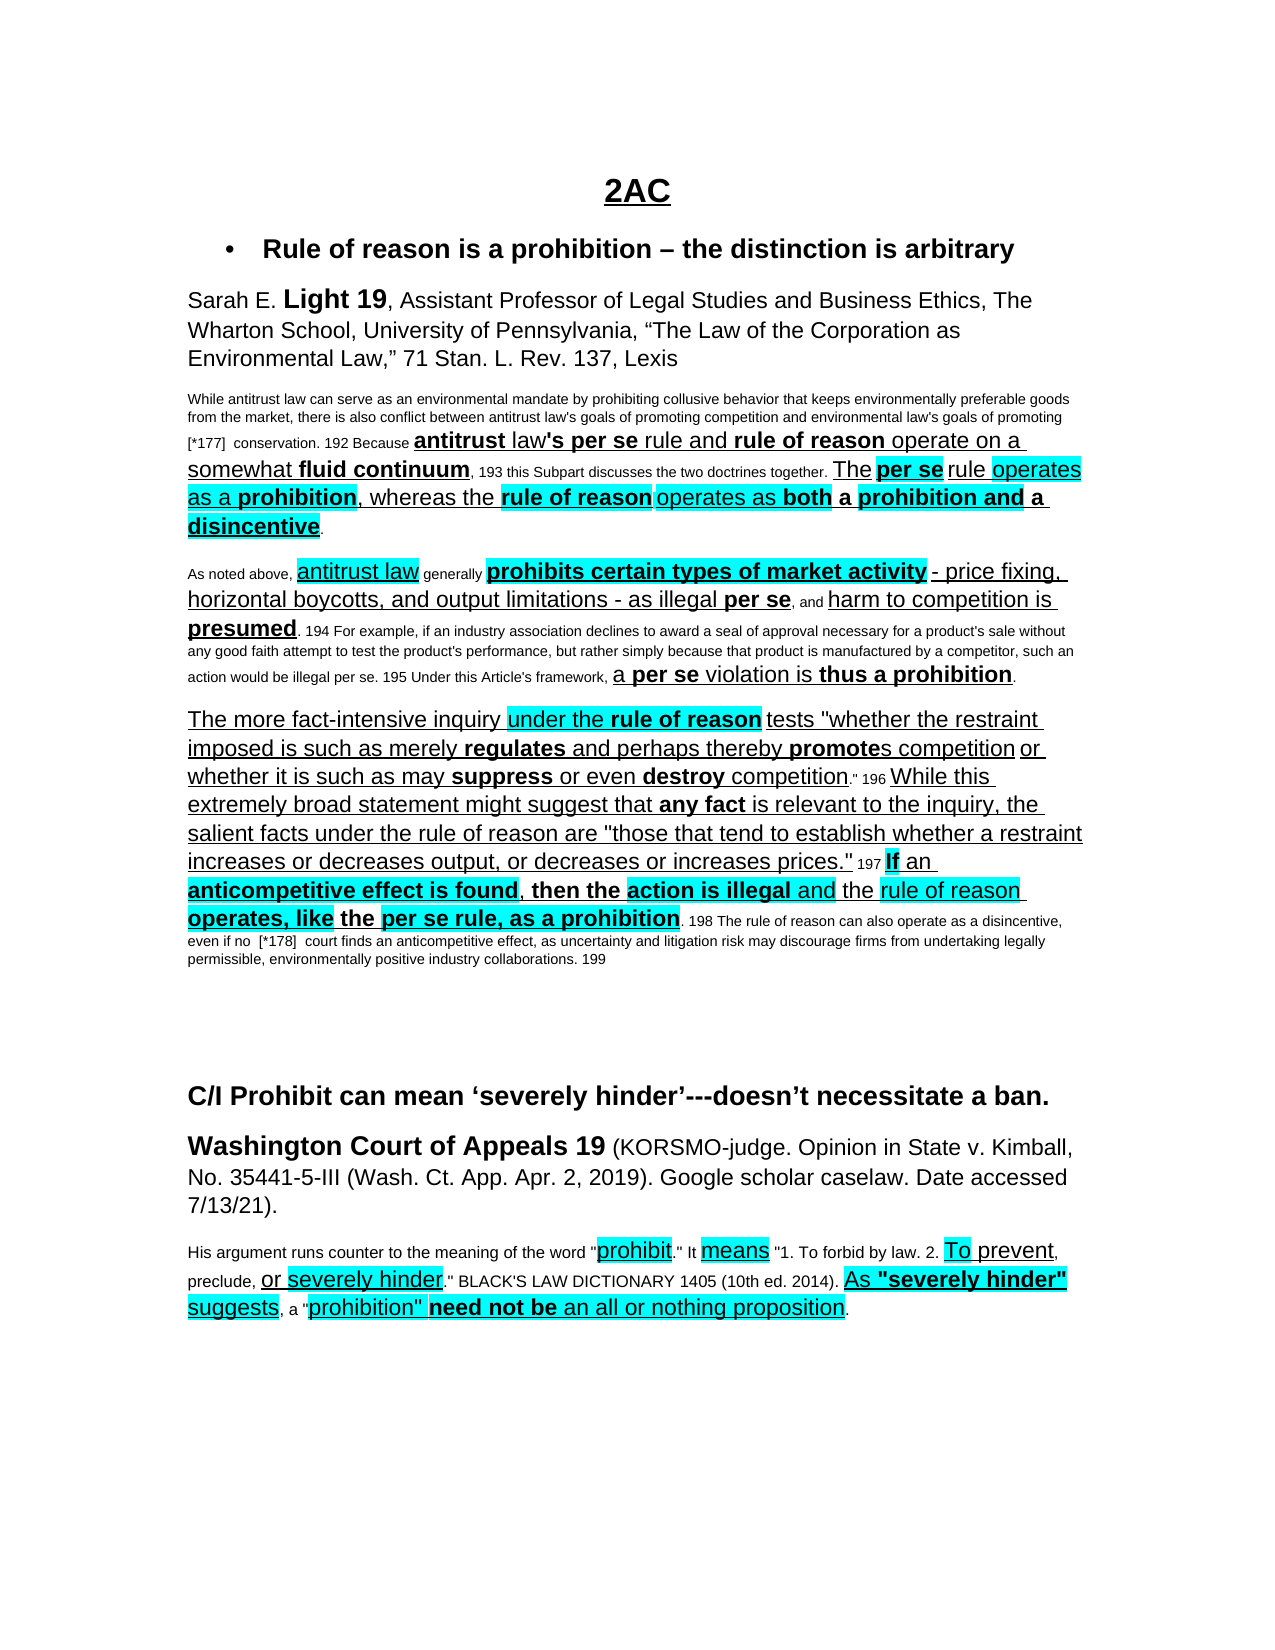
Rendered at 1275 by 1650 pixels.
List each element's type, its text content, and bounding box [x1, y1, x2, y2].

text C/I Prohibit can mean ‘severely hinder’---doesn’t necessitate a ban. [187, 1080, 1087, 1111]
list Rule of reason is a prohibition – the distinction is arbitrary [225, 233, 1087, 264]
text His argument runs counter to the meaning of the word "prohibit." It means "1. To forbid by law. 2. To prevent, preclude, or severely hinder." BLACK'S LAW DICTIONARY 1405 (10th ed. 2014). As "severely hinder" suggests, a "prohibition" need not be an all or nothing proposition. [187, 1237, 1087, 1320]
text While antitrust law can serve as an environmental mandate by prohibiting collusive behavior that keeps environmentally preferable goods from the market, there is also conflict between antitrust law's goals of promoting competition and environmental law's goals of promoting [*177] conservation. 192 Because antitrust law's per se rule and rule of reason operate on a somewhat fluid continuum, 193 this Subpart discusses the two doctrines together. The per se rule operates as a prohibition, whereas the rule of reason operates as both a prohibition and a disincentive. [187, 390, 1087, 539]
text Sarah E. Light 19, Assistant Professor of Legal Studies and Business Ethics, The Wharton School, University of Pennsylvania, “The Law of the Corporation as Environmental Law,” 71 Stan. L. Rev. 137, Lexis [187, 283, 1087, 372]
text As noted above, antitrust law generally prohibits certain types of market activity - price fixing, horizontal boycotts, and output limitations - as illegal per se, and harm to competition is presumed. 194 For example, if an industry association declines to award a seal of approval necessary for a product's sale without any good faith attempt to test the product's performance, but rather simply because that product is manufactured by a competitor, such an action would be illegal per se. 195 Under this Article's framework, a per se violation is thus a prohibition. [187, 558, 1087, 687]
text 2AC [187, 171, 1087, 209]
text The more fact-intensive inquiry under the rule of reason tests "whether the restraint imposed is such as merely regulates and perhaps thereby promotes competition or whether it is such as may suppress or even destroy competition." 196 While this extremely broad statement might suggest that any fact is relevant to the inquiry, the salient facts under the rule of reason are "those that tend to establish whether a restraint increases or decreases output, or decreases or increases prices." 197 If an anticompetitive effect is found, then the action is illegal and the rule of reason operates, like the per se rule, as a prohibition. 198 The rule of reason can also operate as a disincentive, even if no [*178] court finds an anticompetitive effect, as uncertainty and litigation risk may discourage firms from undertaking legally permissible, environmentally positive industry collaborations. 199 [187, 706, 1087, 968]
text Washington Court of Appeals 19 (KORSMO-judge. Opinion in State v. Kimball, No. 35441-5-III (Wash. Ct. App. Apr. 2, 2019). Google scholar caselaw. Date accessed 7/13/21). [187, 1130, 1087, 1218]
